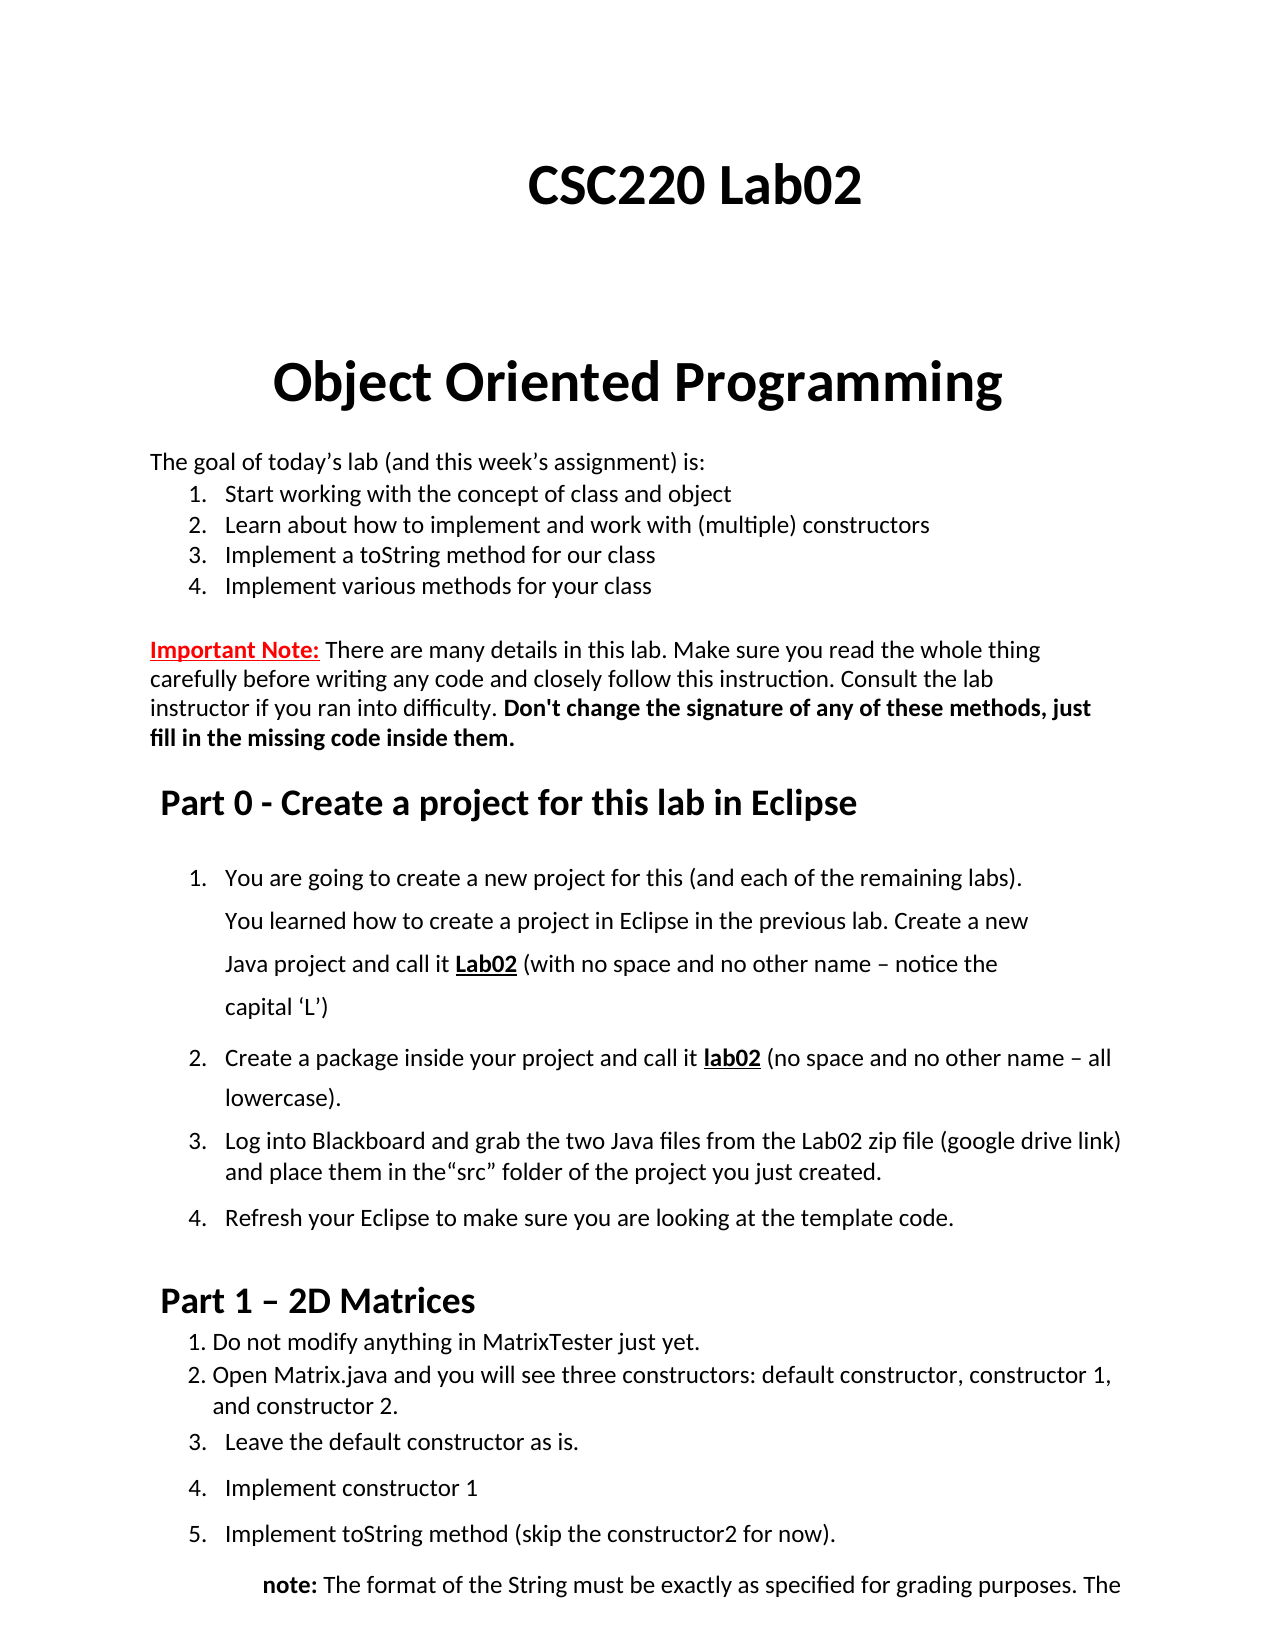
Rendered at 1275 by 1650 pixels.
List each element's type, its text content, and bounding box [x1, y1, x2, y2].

subtitle CSC220 Lab02 [254, 148, 1023, 219]
list Open Matrix.java and you will see three constructors: default constructor, constructor 1, and constructor 2. [187, 1360, 1137, 1421]
list Leave the default constructor as is. [188, 1426, 1137, 1457]
list Implement various methods for your class [188, 570, 1137, 601]
list Create a package inside your project and call it lab02 (no space and no other name – all lowercase). [188, 1042, 1112, 1113]
list You are going to create a new project for this (and each of the remaining labs). You learned how to create a project in Eclipse in the previous lab. Create a new Java project and call it Lab02 (with no space and no other name – notice the capital ‘L’) [188, 863, 1067, 1021]
text Object Oriented Programming [254, 345, 1022, 416]
list Implement a toString method for our class [188, 539, 1137, 570]
list Implement constructor 1 [188, 1472, 1137, 1503]
list Refresh your Eclipse to make sure you are looking at the template code. [188, 1202, 1137, 1232]
subtitle Part 0 - Create a project for this lab in Eclipse [150, 779, 1137, 825]
list Do not modify anything in MatrixTester just yet. [187, 1326, 1137, 1357]
text Important Note: There are many details in this lab. Make sure you read the whole thing carefully before writing any code and closely follow this instruction. Consult the lab instructor if you ran into difficulty. Don't change the signature of any of these methods, just fill in the missing code inside them. [150, 635, 1094, 752]
list Log into Blackboard and grab the two Java files from the Lab02 zip file (google drive link) and place them in the“src” folder of the project you just created. [188, 1125, 1137, 1186]
list Implement toString method (skip the constructor2 for now). [188, 1518, 1137, 1548]
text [262, 1569, 1123, 1600]
subtitle Part 1 – 2D Matrices [150, 1277, 1137, 1323]
list Start working with the concept of class and object [188, 478, 1137, 509]
text The goal of today’s lab (and this week’s assignment) is: [150, 446, 1137, 477]
list Learn about how to implement and work with (multiple) constructors [188, 509, 1137, 539]
